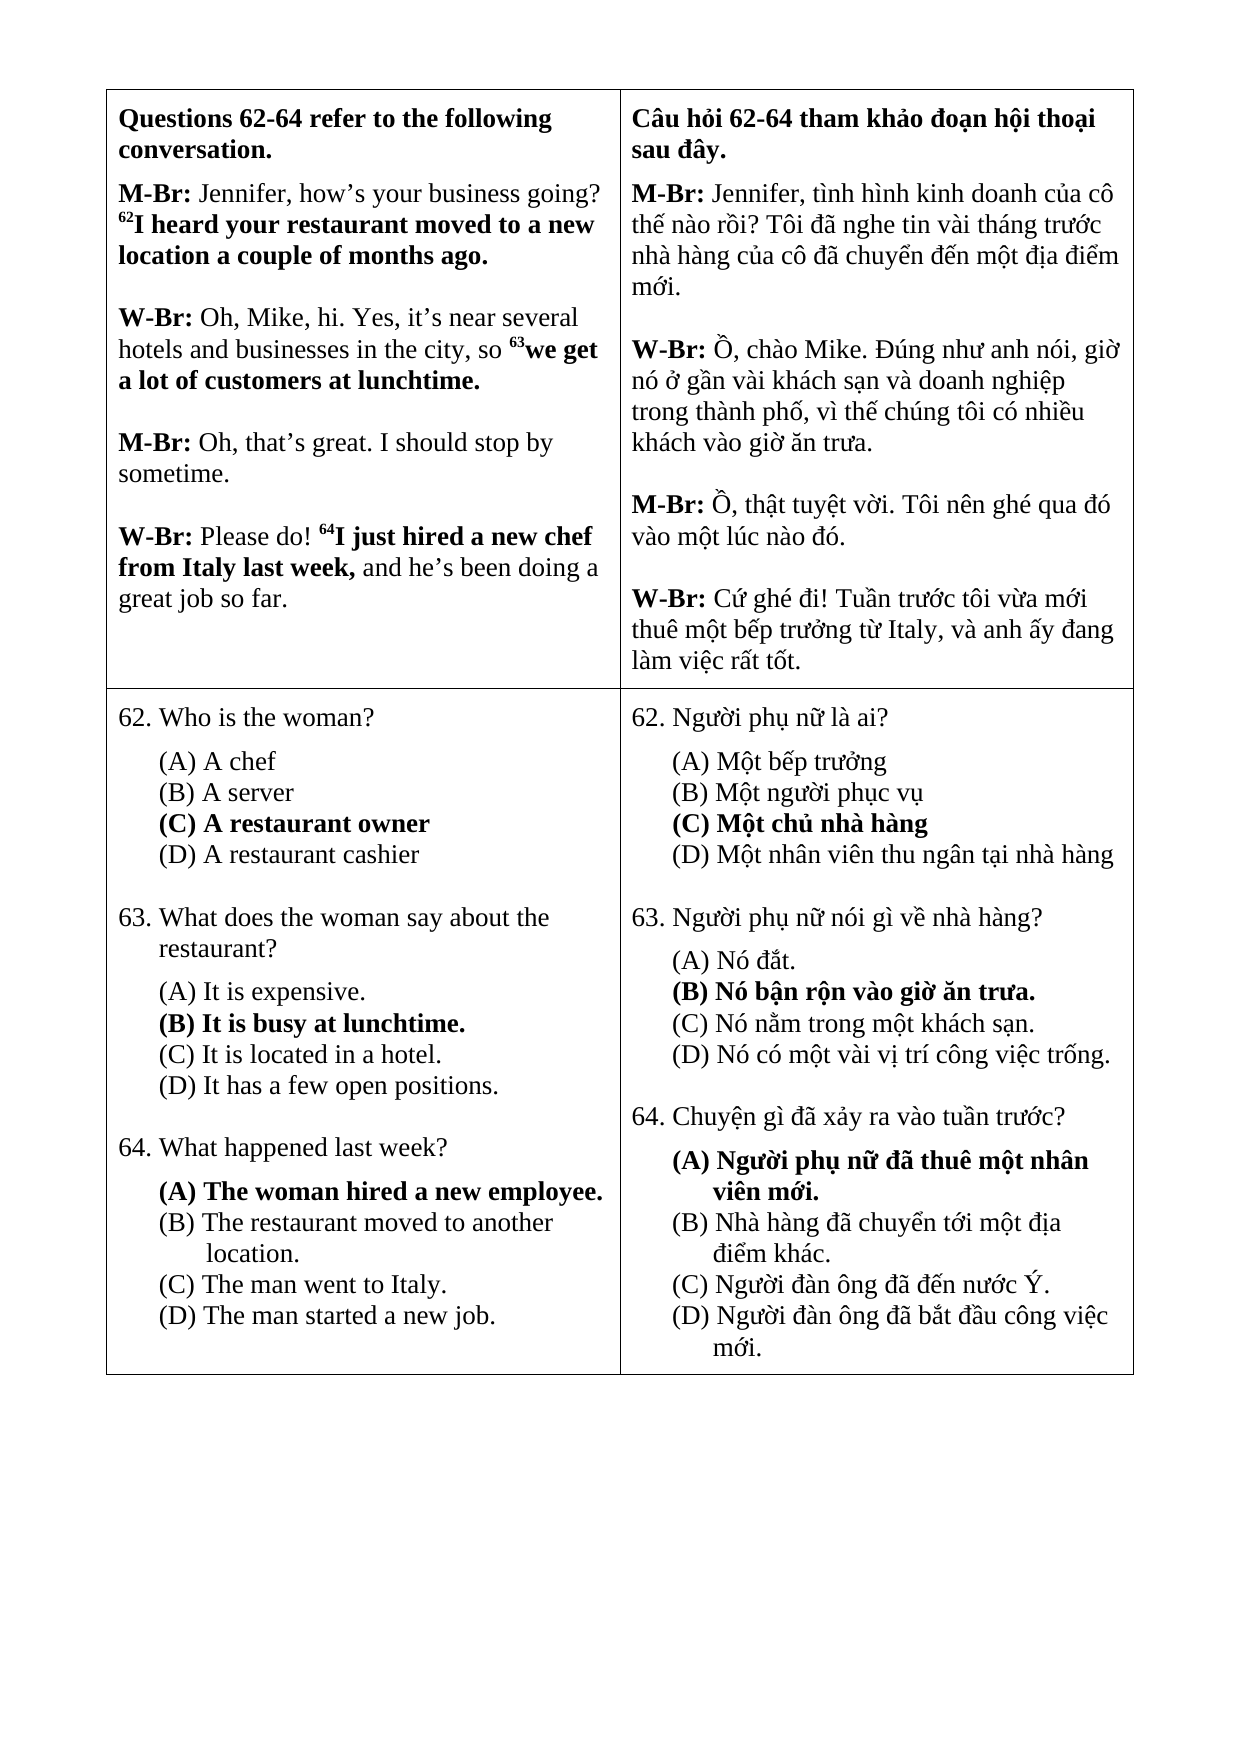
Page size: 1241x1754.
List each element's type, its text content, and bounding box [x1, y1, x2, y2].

table_header Questions 62-64 refer to the following conversation. M-Br: Jennifer, how’s your business going? 62I heard your restaurant moved to a new location a couple of months ago. W-Br: Oh, Mike, hi. Yes, it’s near several hotels and businesses in the city, so 63we get a lot of customers at lunchtime. M-Br: Oh, that’s great. I should stop by sometime. W-Br: Please do! 64I just hired a new chef from Italy last week, and he’s been doing a great job so far. [107, 90, 620, 688]
table_cell 62. Người phụ nữ là ai? (A) Một bếp trưởng (B) Một người phục vụ (C) Một chủ nhà hàng (D) Một nhân viên thu ngân tại nhà hàng 63. Người phụ nữ nói gì về nhà hàng? (A) Nó đắt. (B) Nó bận rộn vào giờ ăn trưa. (C) Nó nằm trong một khách sạn. (D) Nó có một vài vị trí công việc trống. 64. Chuyện gì đã xảy ra vào tuần trước? (A) Người phụ nữ đã thuê một nhân viên mới. (B) Nhà hàng đã chuyển tới một địa điểm khác. (C) Người đàn ông đã đến nước Ý. (D) Người đàn ông đã bắt đầu công việc mới. [621, 689, 1133, 1374]
table_cell 62. Who is the woman? (A) A chef (B) A server (C) A restaurant owner (D) A restaurant cashier 63. What does the woman say about the restaurant? (A) It is expensive. (B) It is busy at lunchtime. (C) It is located in a hotel. (D) It has a few open positions. 64. What happened last week? (A) The woman hired a new employee. (B) The restaurant moved to another location. (C) The man went to Italy. (D) The man started a new job. [107, 689, 620, 1374]
table_header Câu hỏi 62-64 tham khảo đoạn hội thoại sau đây. M-Br: Jennifer, tình hình kinh doanh của cô thế nào rồi? Tôi đã nghe tin vài tháng trước nhà hàng của cô đã chuyển đến một địa điểm mới. W-Br: Ồ, chào Mike. Đúng như anh nói, giờ nó ở gần vài khách sạn và doanh nghiệp trong thành phố, vì thế chúng tôi có nhiều khách vào giờ ăn trưa. M-Br: Ồ, thật tuyệt vời. Tôi nên ghé qua đó vào một lúc nào đó. W-Br: Cứ ghé đi! Tuần trước tôi vừa mới thuê một bếp trưởng từ Italy, và anh ấy đang làm việc rất tốt. [621, 90, 1133, 688]
